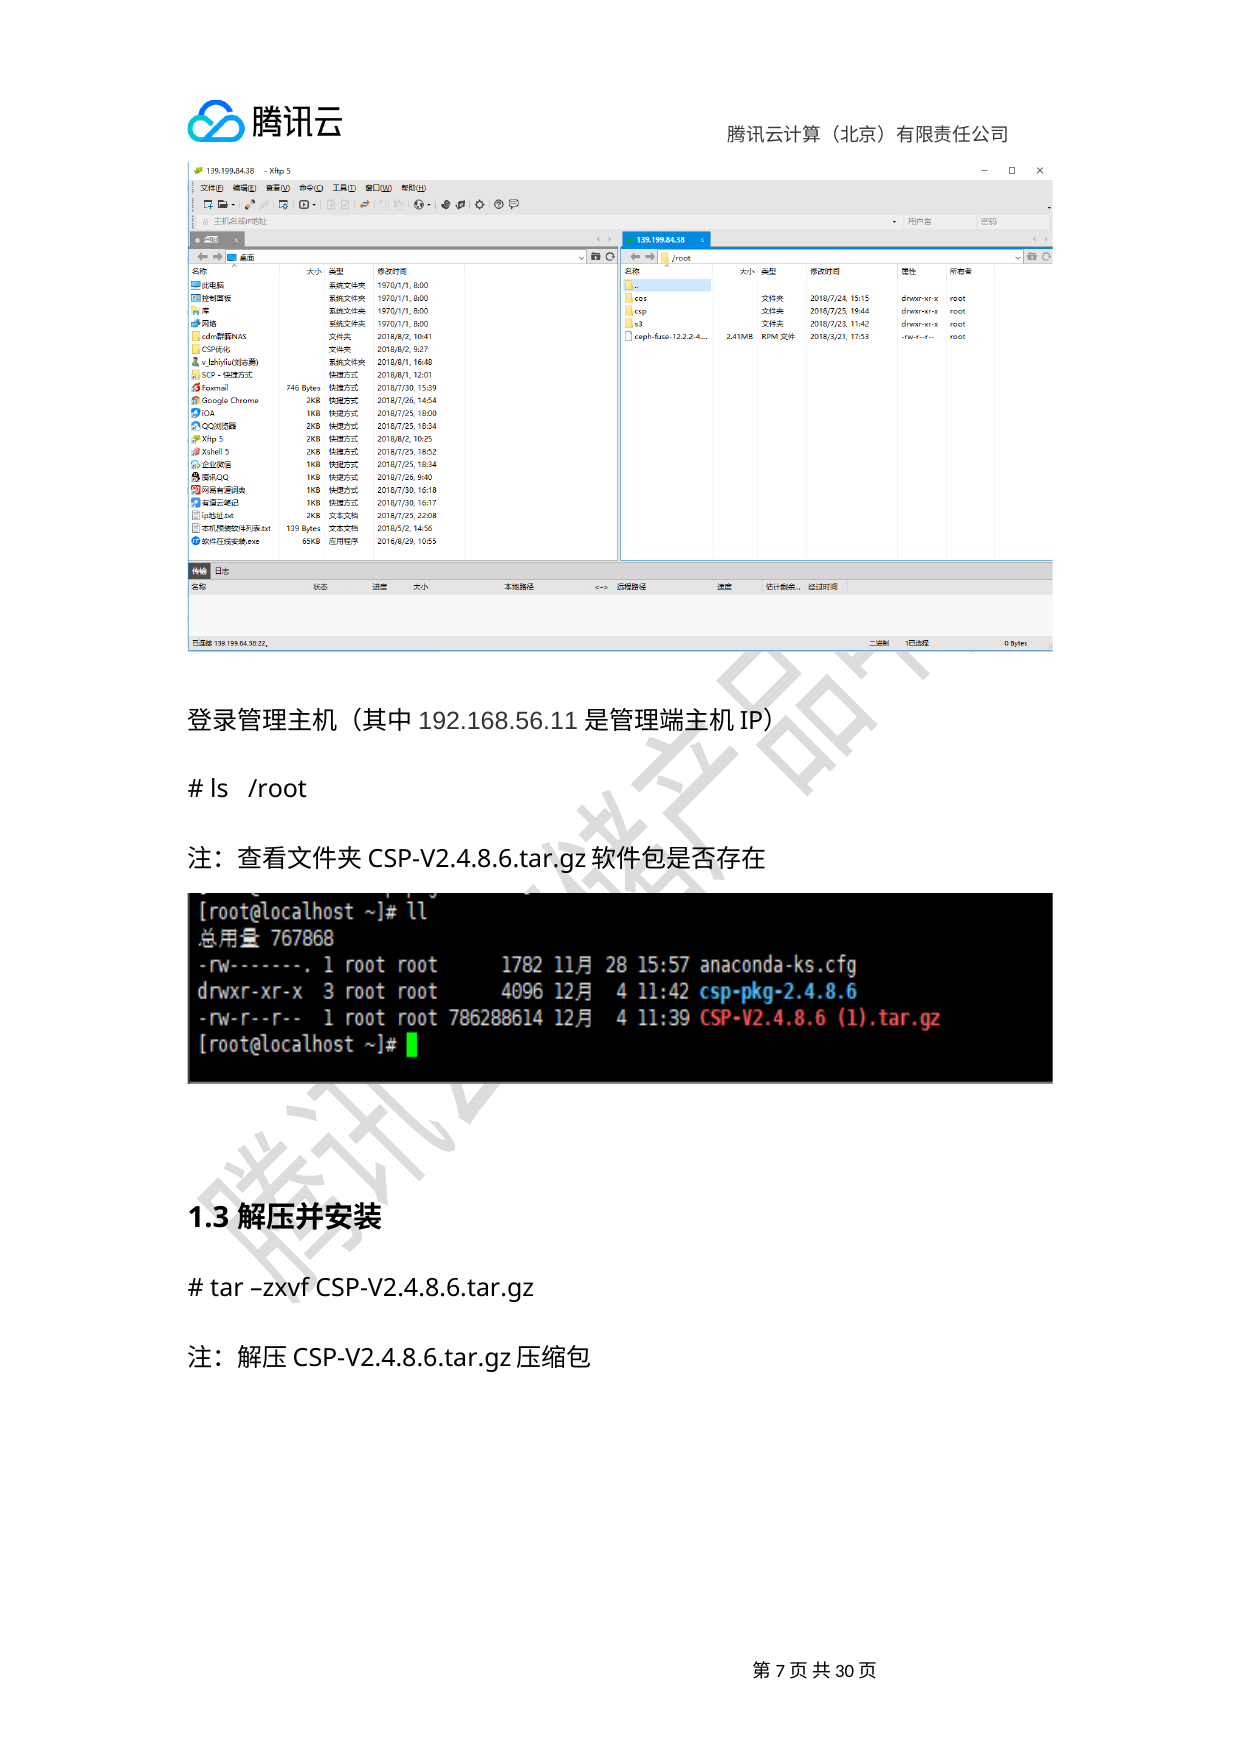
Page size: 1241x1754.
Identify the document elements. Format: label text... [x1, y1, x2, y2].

text 登录管理主机（其中 192.168.56.11 是管理端主机IP） [187, 686, 1053, 751]
subtitle 1.3 解压并安装 [187, 1183, 1053, 1248]
text # tar –zxvf CSP-V2.4.8.6.tar.gz [187, 1254, 1053, 1319]
picture [187, 162, 1053, 652]
text 注：查看文件夹CSP-V2.4.8.6.tar.gz软件包是否存在 [187, 824, 1053, 889]
picture [187, 100, 342, 142]
picture [187, 893, 1053, 1084]
text # ls /root [187, 755, 1053, 820]
text 注：解压CSP-V2.4.8.6.tar.gz压缩包 [187, 1323, 1053, 1388]
